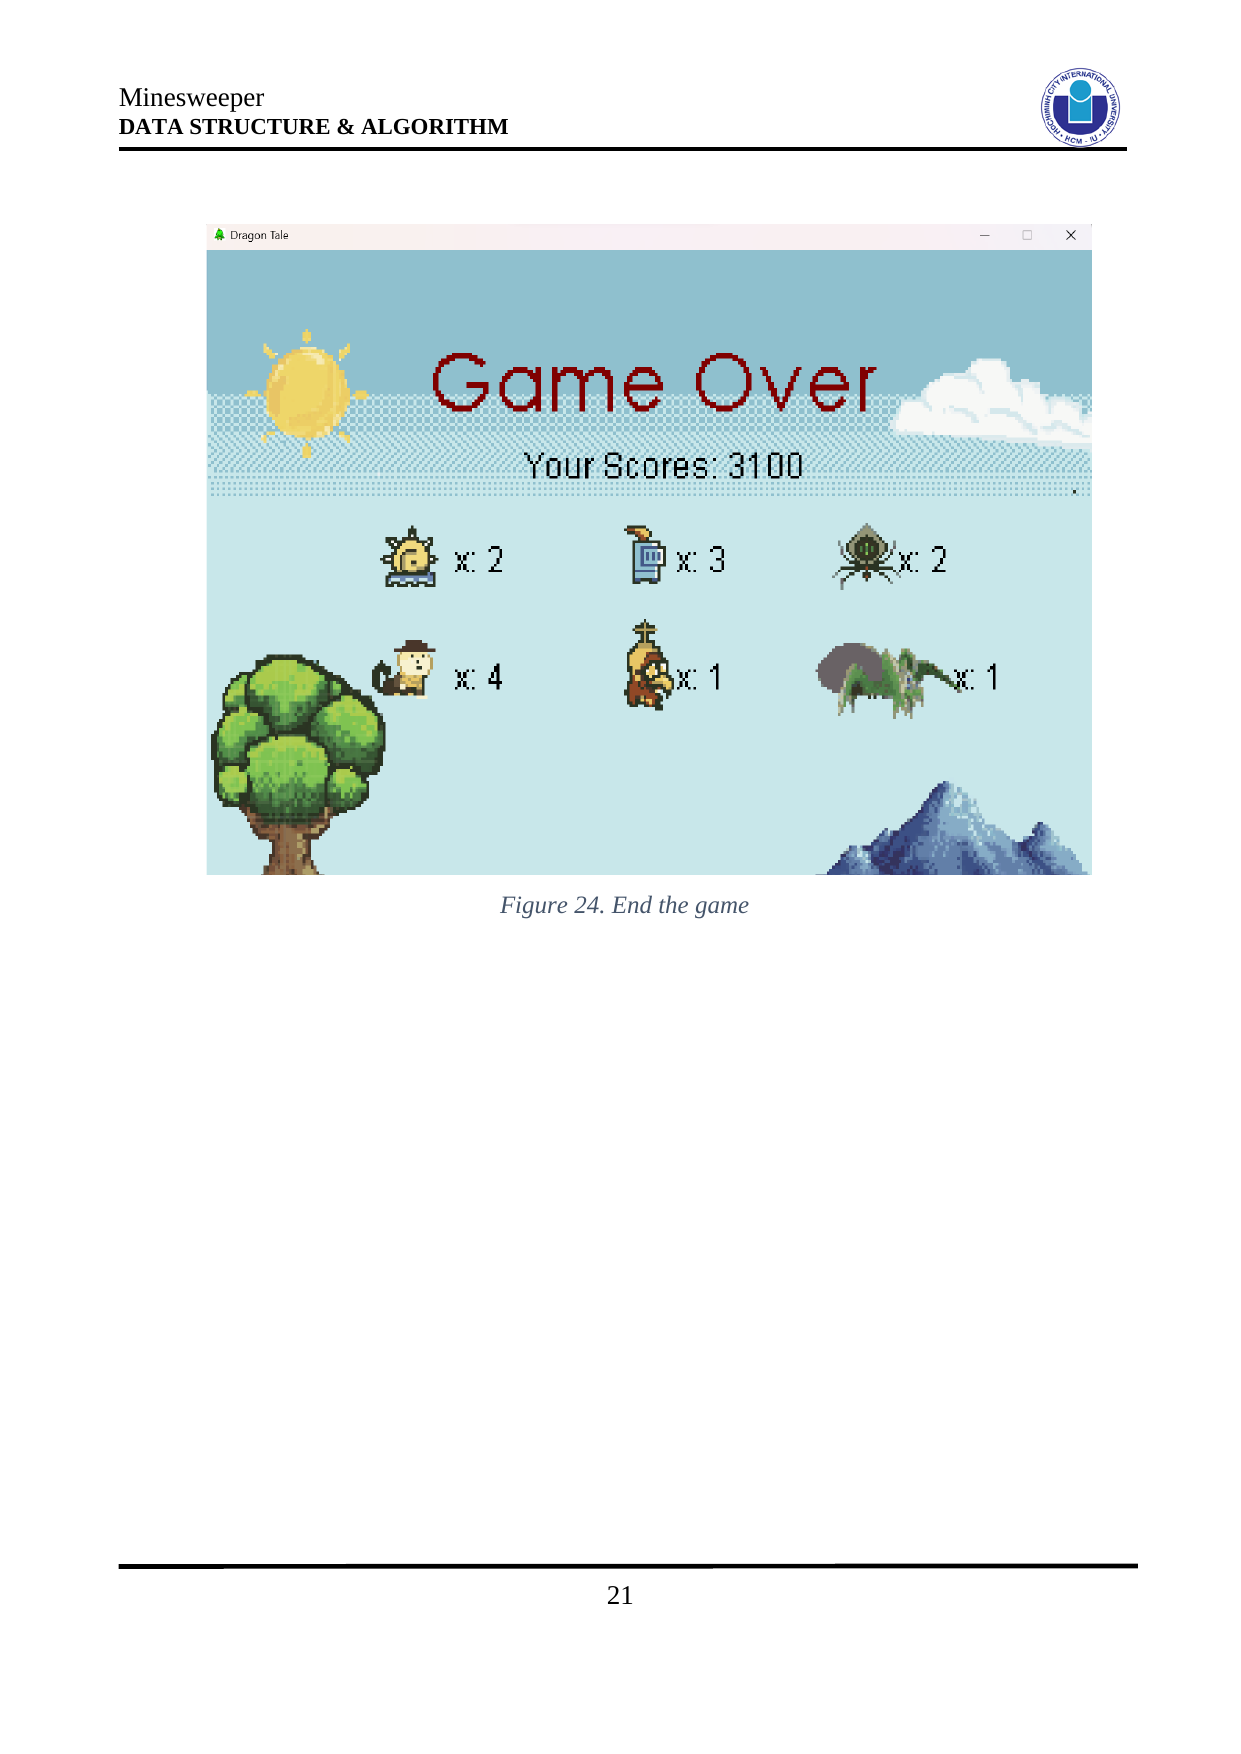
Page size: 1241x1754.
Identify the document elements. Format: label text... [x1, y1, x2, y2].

picture [1038, 66, 1122, 149]
picture [206, 224, 1092, 875]
